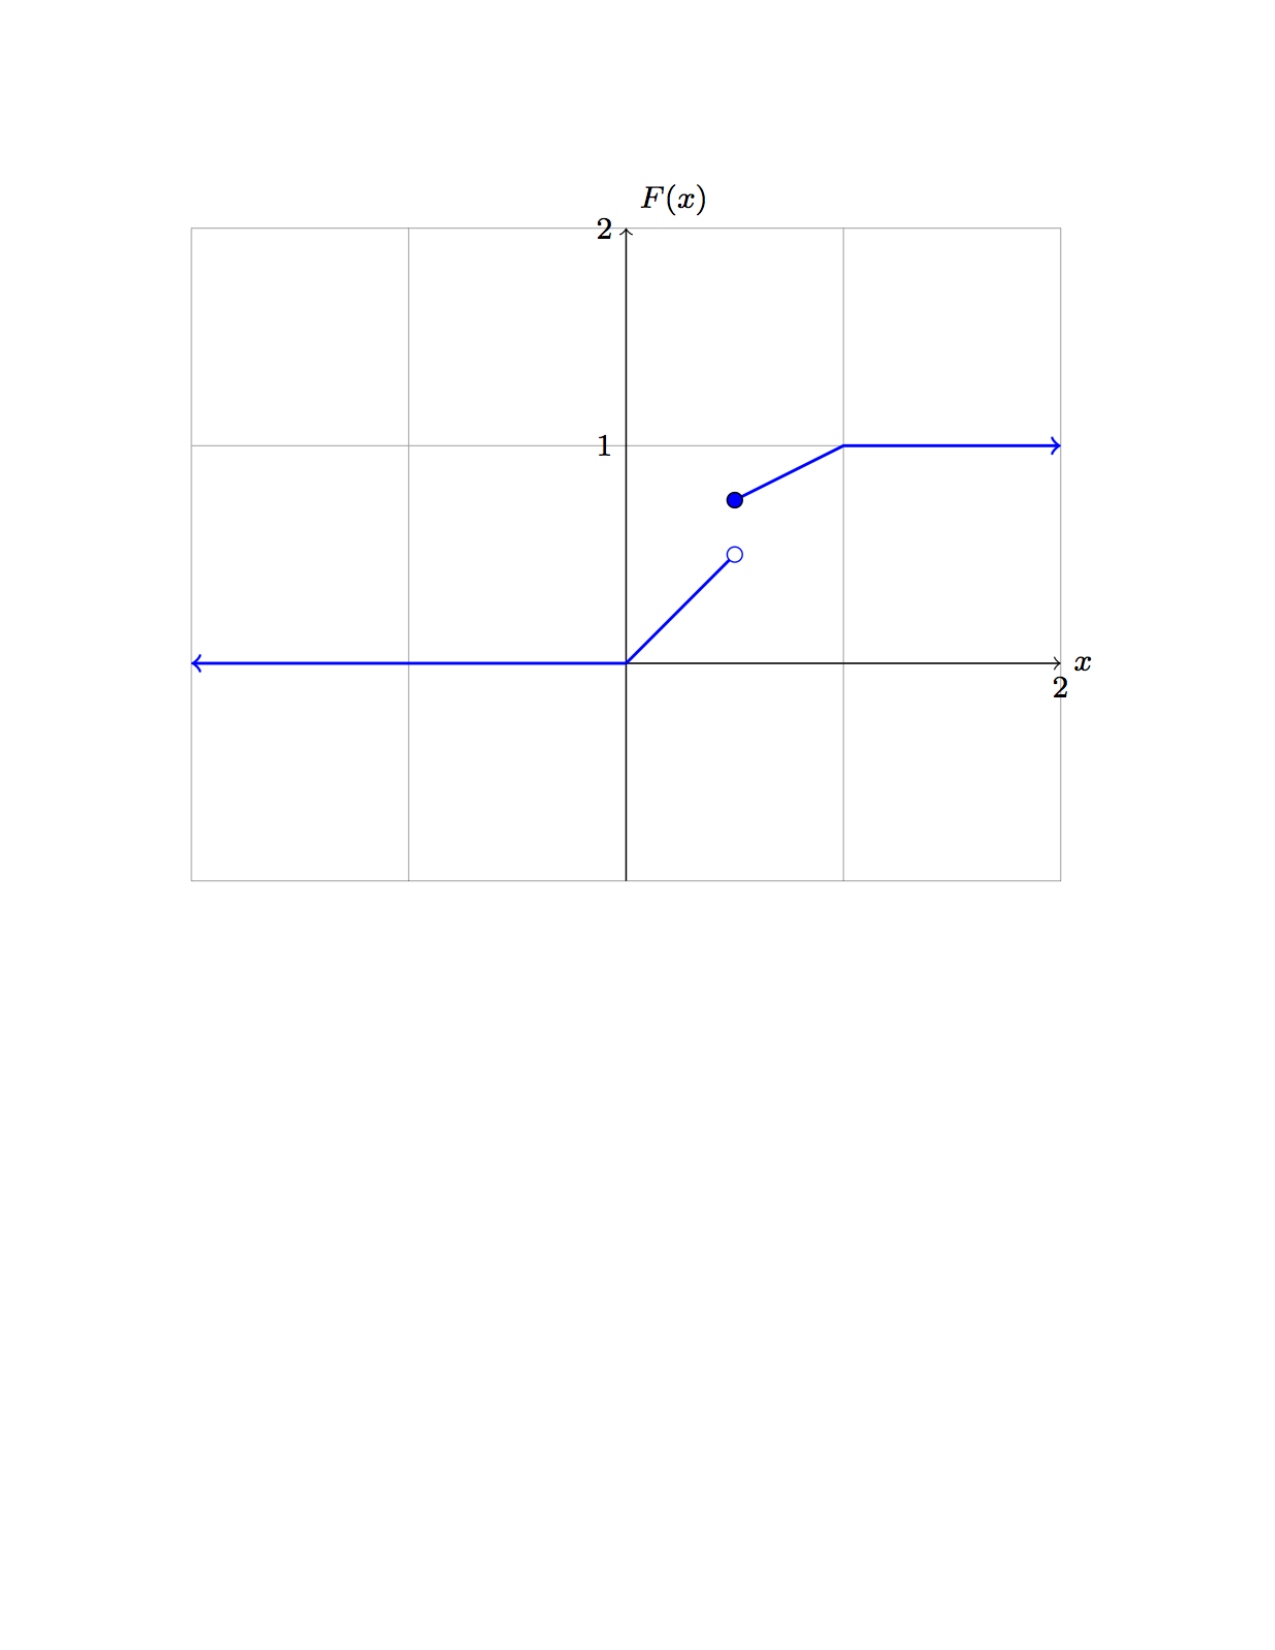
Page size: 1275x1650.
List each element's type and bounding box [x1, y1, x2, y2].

picture [150, 150, 1125, 936]
